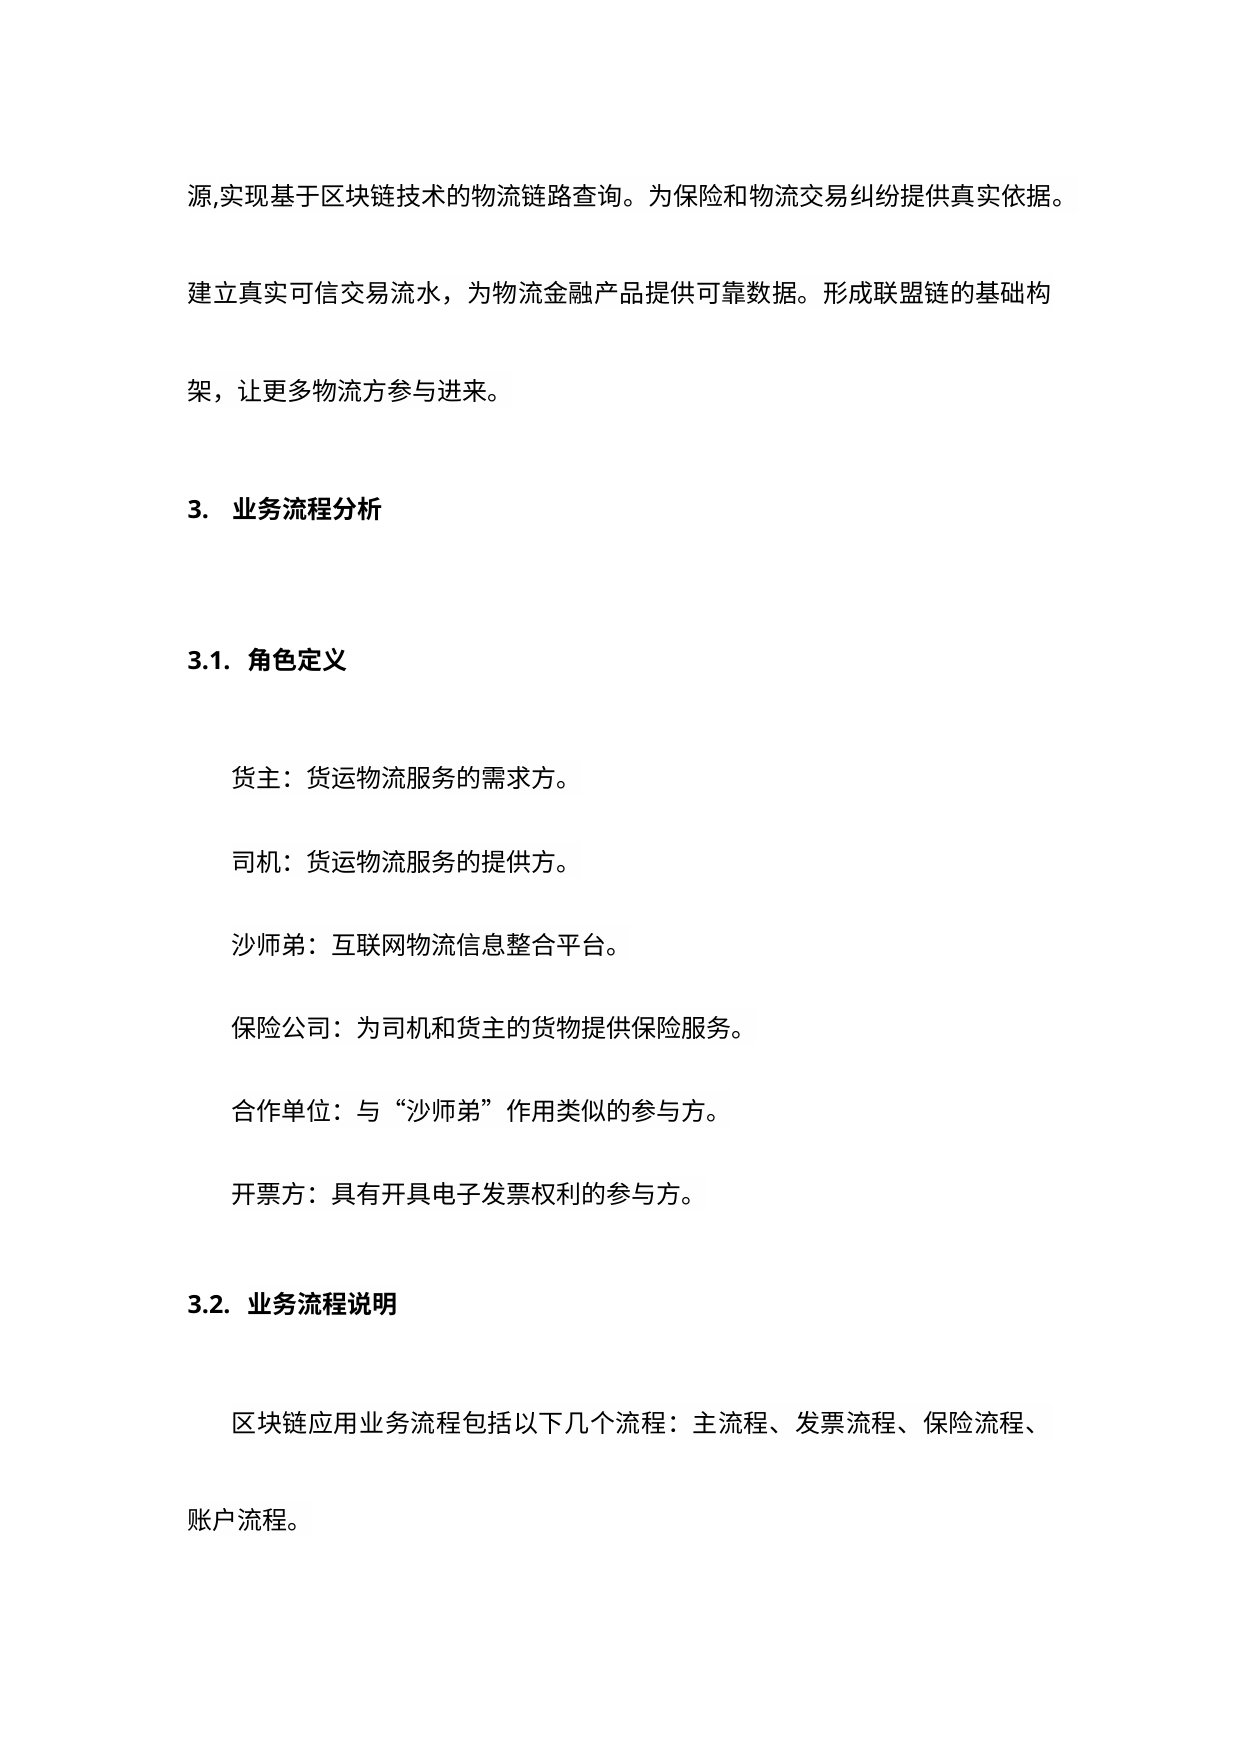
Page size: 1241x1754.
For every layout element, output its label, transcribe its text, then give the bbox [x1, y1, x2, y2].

text 保险公司：为司机和货主的货物提供保险服务。 [187, 994, 1053, 1059]
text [187, 162, 1053, 422]
text 货主：货运物流服务的需求方。 [187, 744, 1053, 809]
subtitle 业务流程说明 [187, 1270, 1053, 1335]
subtitle 角色定义 [187, 626, 1053, 691]
text 区块链应用业务流程包括以下几个流程：主流程、发票流程、保险流程、账户流程。 [187, 1389, 1053, 1551]
text 合作单位：与“沙师弟”作用类似的参与方。 [187, 1077, 1053, 1142]
text 司机：货运物流服务的提供方。 [187, 828, 1053, 893]
text 开票方：具有开具电子发票权利的参与方。 [187, 1160, 1053, 1225]
text 沙师弟：互联网物流信息整合平台。 [187, 911, 1053, 976]
subtitle 业务流程分析 [187, 476, 1053, 541]
